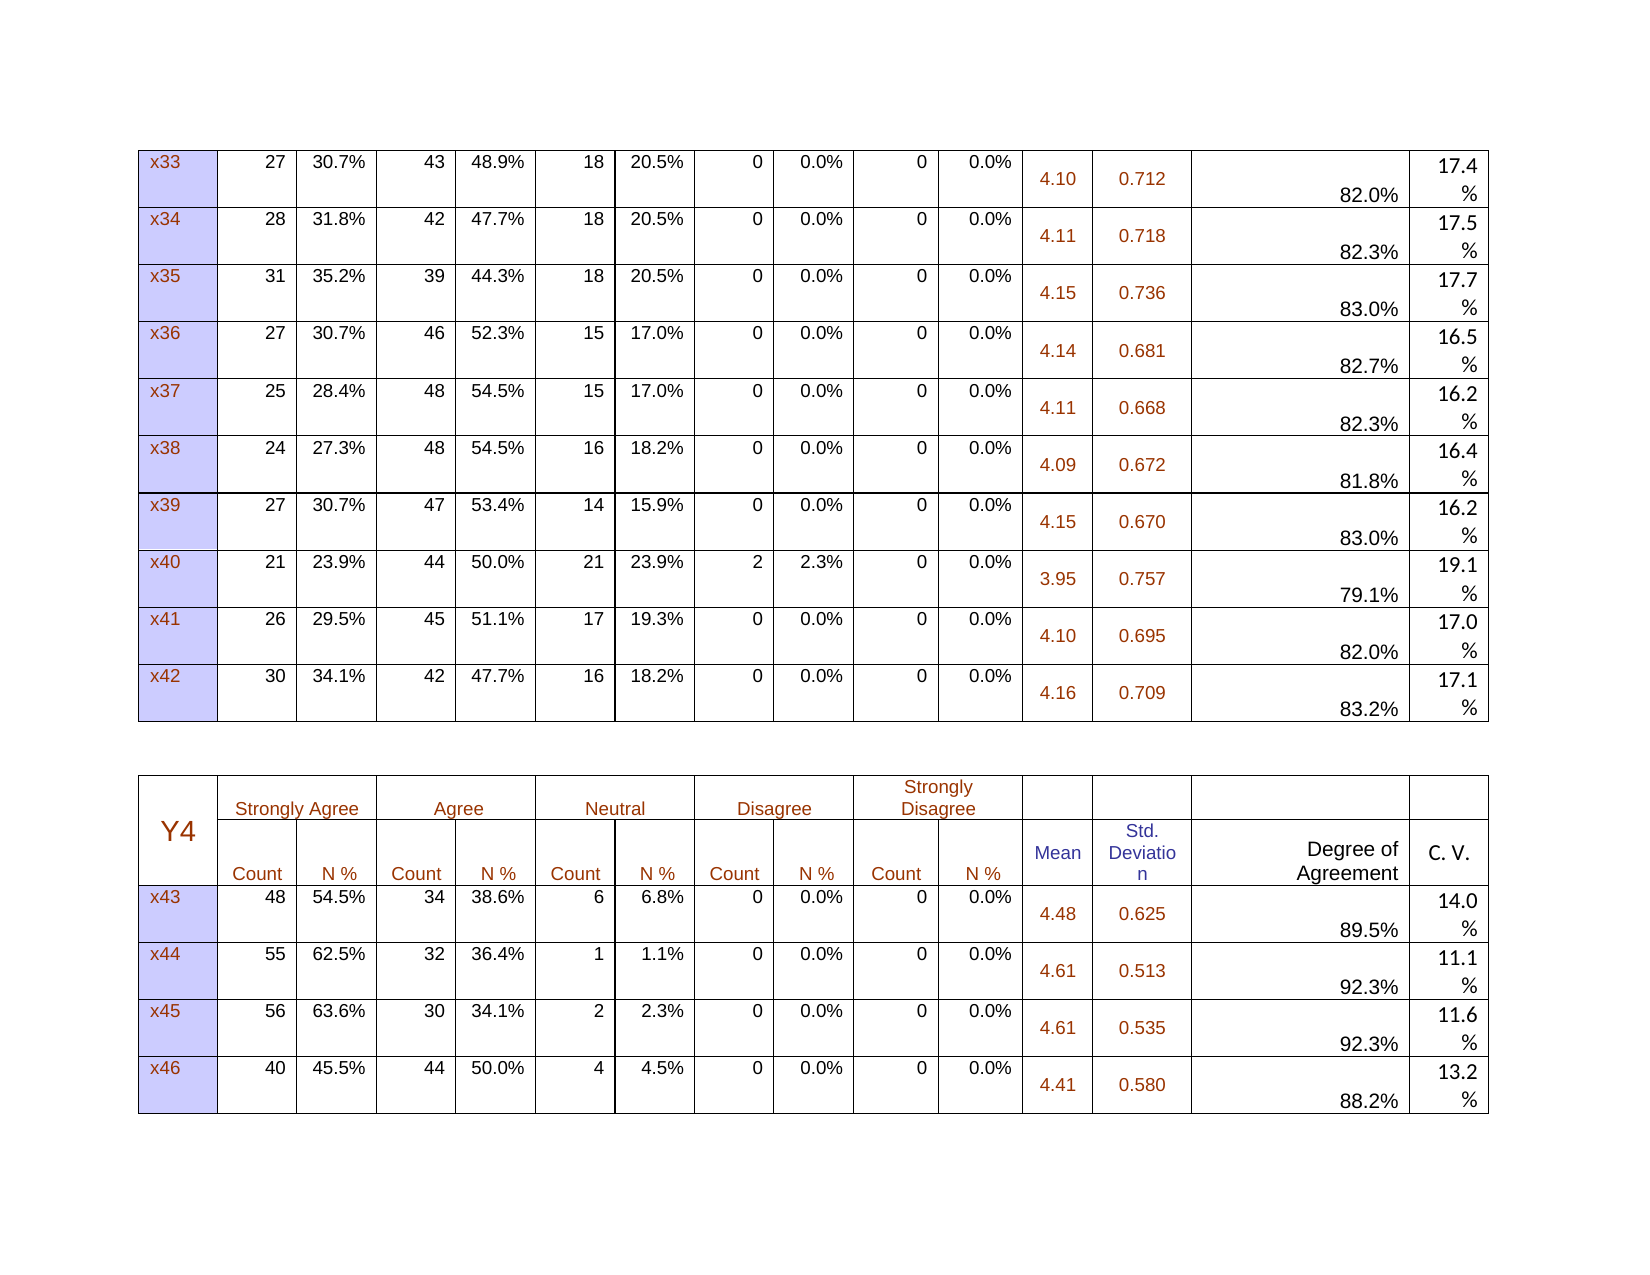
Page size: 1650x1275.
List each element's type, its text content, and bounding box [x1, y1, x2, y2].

table_cell 28 [218, 208, 296, 264]
table_cell x33 [139, 151, 217, 207]
table_cell 83.2% [1192, 665, 1409, 721]
table_cell 21 [218, 551, 296, 607]
table_cell 48 [377, 379, 455, 435]
table_cell 20.5% [616, 151, 694, 207]
table_cell 6 [536, 886, 614, 942]
table_cell 0.0% [939, 943, 1022, 999]
table_cell 0.580 [1093, 1057, 1191, 1113]
table_cell 0.0% [774, 943, 853, 999]
table_cell 18 [536, 151, 614, 207]
table_cell Count [695, 820, 773, 885]
table_cell x42 [139, 665, 217, 721]
table_cell 23.9% [616, 551, 694, 607]
table_cell 0.670 [1093, 494, 1191, 549]
table_cell 0 [695, 886, 773, 942]
table_cell 0 [854, 1057, 938, 1113]
table_cell 50.0% [456, 551, 535, 607]
table_cell 0.709 [1093, 665, 1191, 721]
table_cell 4.11 [1023, 379, 1092, 435]
table_cell N % [939, 820, 1022, 885]
table_cell 0.0% [939, 265, 1022, 321]
table_header [1410, 776, 1488, 819]
table_cell 0.712 [1093, 151, 1191, 207]
table_cell 4.11 [1023, 208, 1092, 264]
table_cell 0.0% [774, 265, 853, 321]
table_cell 17.7% [1410, 265, 1488, 321]
table_cell 34.1% [297, 665, 376, 721]
table_cell 0.0% [939, 1057, 1022, 1113]
table_cell 17.0% [616, 322, 694, 378]
table_cell 81.8% [1192, 436, 1409, 492]
table_cell 0.0% [939, 1000, 1022, 1056]
table_cell 2 [536, 1000, 614, 1056]
table_cell 4.16 [1023, 665, 1092, 721]
table_cell 0 [854, 436, 938, 492]
table_cell 15 [536, 322, 614, 378]
table_cell 4.15 [1023, 494, 1092, 549]
table_cell 0.0% [939, 665, 1022, 721]
table_cell 54.5% [456, 379, 535, 435]
table_cell 15 [536, 379, 614, 435]
table_cell 35.2% [297, 265, 376, 321]
table_cell 0 [695, 379, 773, 435]
table_cell 4.48 [1023, 886, 1092, 942]
table_cell 0 [854, 551, 938, 607]
table_cell 16 [536, 665, 614, 721]
table_cell x35 [139, 265, 217, 321]
table_cell 39 [377, 265, 455, 321]
table_cell 34.1% [456, 1000, 535, 1056]
table_cell x46 [139, 1057, 217, 1113]
table_header Strongly Agree [218, 776, 376, 819]
table_cell 2.3% [774, 551, 853, 607]
table_cell 0.668 [1093, 379, 1191, 435]
table_cell 0.0% [774, 322, 853, 378]
table_cell 0 [854, 943, 938, 999]
table_cell 27 [218, 322, 296, 378]
table_cell 4.09 [1023, 436, 1092, 492]
table_cell 0.625 [1093, 886, 1191, 942]
table_cell 0.0% [939, 886, 1022, 942]
table_cell 2 [695, 551, 773, 607]
table_cell 16 [536, 436, 614, 492]
table_cell Count [854, 820, 938, 885]
table_cell 56 [218, 1000, 296, 1056]
table_cell 0.681 [1093, 322, 1191, 378]
table_cell 0 [695, 943, 773, 999]
table_cell 55 [218, 943, 296, 999]
table_cell N % [774, 820, 853, 885]
table_cell 27.3% [297, 436, 376, 492]
table_cell 0 [695, 436, 773, 492]
table_cell 20.5% [616, 208, 694, 264]
table_cell 17.0% [1410, 608, 1488, 664]
table_cell 11.6% [1410, 1000, 1488, 1056]
table_cell N % [297, 820, 376, 885]
table_cell 42 [377, 665, 455, 721]
table_cell 62.5% [297, 943, 376, 999]
table_cell 15.9% [616, 494, 694, 549]
table_cell 30.7% [297, 494, 376, 549]
table_cell 0.0% [939, 436, 1022, 492]
table_cell 24 [218, 436, 296, 492]
table_cell 48 [377, 436, 455, 492]
table_cell 0 [854, 379, 938, 435]
table_header Disagree [695, 776, 853, 819]
table_cell 45 [377, 608, 455, 664]
table_cell Count [377, 820, 455, 885]
table_cell 6.8% [616, 886, 694, 942]
table_cell 17.5% [1410, 208, 1488, 264]
table_cell C. V. [1410, 820, 1488, 885]
table_cell 36.4% [456, 943, 535, 999]
table_cell x41 [139, 608, 217, 664]
table_cell 4.61 [1023, 1000, 1092, 1056]
table_cell x38 [139, 436, 217, 492]
table_cell 50.0% [456, 1057, 535, 1113]
table_header [1023, 776, 1092, 819]
table_cell 0 [695, 608, 773, 664]
table_cell 48 [218, 886, 296, 942]
table_cell 82.0% [1192, 151, 1409, 207]
table_cell 0.0% [774, 665, 853, 721]
table_cell 17.4% [1410, 151, 1488, 207]
table_cell 54.5% [456, 436, 535, 492]
table_cell 47 [377, 494, 455, 549]
table_cell 0 [695, 665, 773, 721]
table_cell 0.0% [774, 436, 853, 492]
table_cell 27 [218, 151, 296, 207]
table_cell 38.6% [456, 886, 535, 942]
table_cell 21 [536, 551, 614, 607]
table_header Agree [377, 776, 535, 819]
table_cell 18.2% [616, 436, 694, 492]
table_cell 18.2% [616, 665, 694, 721]
table_cell 16.2% [1410, 379, 1488, 435]
table_cell N % [456, 820, 535, 885]
table_cell x43 [139, 886, 217, 942]
table_cell 0.0% [939, 208, 1022, 264]
table_cell 0.0% [774, 608, 853, 664]
table_cell x37 [139, 379, 217, 435]
table_header [1192, 776, 1409, 819]
table_cell x44 [139, 943, 217, 999]
table_cell 0.0% [939, 151, 1022, 207]
table_cell x36 [139, 322, 217, 378]
table_cell 4.41 [1023, 1057, 1092, 1113]
table_cell 0.0% [774, 208, 853, 264]
table_cell 31 [218, 265, 296, 321]
table_cell 82.0% [1192, 608, 1409, 664]
table_cell 0 [854, 322, 938, 378]
table_cell 47.7% [456, 208, 535, 264]
table_cell 44.3% [456, 265, 535, 321]
table_cell 44 [377, 551, 455, 607]
table_header Y4 [139, 776, 217, 885]
table_cell 40 [218, 1057, 296, 1113]
table_cell 0 [854, 1000, 938, 1056]
table_cell 16.5% [1410, 322, 1488, 378]
table_cell 82.7% [1192, 322, 1409, 378]
table_cell 0 [854, 608, 938, 664]
table_header Neutral [536, 776, 694, 819]
table_cell 0 [854, 665, 938, 721]
table_cell 4 [536, 1057, 614, 1113]
table_cell 53.4% [456, 494, 535, 549]
table_cell 0.0% [774, 379, 853, 435]
table_cell x39 [139, 494, 217, 549]
table_cell 30 [377, 1000, 455, 1056]
table_cell 79.1% [1192, 551, 1409, 607]
table_cell 0.695 [1093, 608, 1191, 664]
table_cell 0.757 [1093, 551, 1191, 607]
table_cell x45 [139, 1000, 217, 1056]
table_cell 19.3% [616, 608, 694, 664]
table_cell 30 [218, 665, 296, 721]
table_cell 0 [695, 322, 773, 378]
table_cell 30.7% [297, 151, 376, 207]
table_cell 31.8% [297, 208, 376, 264]
table_cell 88.2% [1192, 1057, 1409, 1113]
table_cell 92.3% [1192, 1000, 1409, 1056]
table_cell 14 [536, 494, 614, 549]
table_cell 13.2% [1410, 1057, 1488, 1113]
table_cell 0 [695, 1000, 773, 1056]
table_cell 18 [536, 208, 614, 264]
table_cell 0.672 [1093, 436, 1191, 492]
table_cell 43 [377, 151, 455, 207]
table_cell 4.10 [1023, 151, 1092, 207]
table_cell 14.0% [1410, 886, 1488, 942]
table_cell 51.1% [456, 608, 535, 664]
table_cell x34 [139, 208, 217, 264]
table_cell 44 [377, 1057, 455, 1113]
table_cell 0 [854, 265, 938, 321]
table_cell Degree of Agreement [1192, 820, 1409, 885]
table_cell 47.7% [456, 665, 535, 721]
table_cell 0.535 [1093, 1000, 1191, 1056]
table_cell 0 [854, 886, 938, 942]
table_cell 34 [377, 886, 455, 942]
table_cell 18 [536, 265, 614, 321]
table_cell 45.5% [297, 1057, 376, 1113]
table_cell 0.0% [939, 608, 1022, 664]
table_cell 52.3% [456, 322, 535, 378]
table_cell 28.4% [297, 379, 376, 435]
table_cell 0.0% [939, 551, 1022, 607]
table_cell 0 [695, 1057, 773, 1113]
table_cell 16.2% [1410, 494, 1488, 549]
table_cell 0 [695, 494, 773, 549]
table_cell 0.0% [939, 379, 1022, 435]
table_cell 0 [695, 265, 773, 321]
table_cell Count [536, 820, 614, 885]
table_cell 0.736 [1093, 265, 1191, 321]
table_cell 4.15 [1023, 265, 1092, 321]
table_cell 0.0% [774, 886, 853, 942]
table_cell 83.0% [1192, 265, 1409, 321]
table_cell 29.5% [297, 608, 376, 664]
table_cell Std. Deviation [1093, 820, 1191, 885]
table_cell N % [616, 820, 694, 885]
table_cell 0.0% [774, 151, 853, 207]
table_cell 0.0% [774, 494, 853, 549]
table_cell 32 [377, 943, 455, 999]
table_cell 46 [377, 322, 455, 378]
table_cell 83.0% [1192, 494, 1409, 549]
table_header [1093, 776, 1191, 819]
table_cell 92.3% [1192, 943, 1409, 999]
table_cell 16.4% [1410, 436, 1488, 492]
table_cell 0.718 [1093, 208, 1191, 264]
table_cell 30.7% [297, 322, 376, 378]
table_cell 3.95 [1023, 551, 1092, 607]
table_cell 82.3% [1192, 208, 1409, 264]
table_cell Count [218, 820, 296, 885]
table_cell 1.1% [616, 943, 694, 999]
table_cell 19.1% [1410, 551, 1488, 607]
table_cell 20.5% [616, 265, 694, 321]
table_cell 4.5% [616, 1057, 694, 1113]
table_cell 4.61 [1023, 943, 1092, 999]
table_cell 54.5% [297, 886, 376, 942]
table_cell 0.0% [774, 1000, 853, 1056]
table_cell 0 [854, 151, 938, 207]
table_cell 1 [536, 943, 614, 999]
table_cell 0.0% [939, 322, 1022, 378]
table_cell 17 [536, 608, 614, 664]
table_cell 0.513 [1093, 943, 1191, 999]
table_cell 0.0% [774, 1057, 853, 1113]
table_cell 26 [218, 608, 296, 664]
table_cell 82.3% [1192, 379, 1409, 435]
table_cell x40 [139, 551, 217, 607]
table_cell 4.10 [1023, 608, 1092, 664]
table_cell 4.14 [1023, 322, 1092, 378]
table_cell 48.9% [456, 151, 535, 207]
table_cell 27 [218, 494, 296, 549]
table_cell 89.5% [1192, 886, 1409, 942]
table_cell 0 [695, 151, 773, 207]
table_cell 0.0% [939, 494, 1022, 549]
table_cell 42 [377, 208, 455, 264]
table_cell 17.1% [1410, 665, 1488, 721]
table_cell 11.1% [1410, 943, 1488, 999]
table_cell 0 [854, 494, 938, 549]
table_cell Mean [1023, 820, 1092, 885]
table_cell 0 [695, 208, 773, 264]
table_cell 63.6% [297, 1000, 376, 1056]
table_cell 2.3% [616, 1000, 694, 1056]
table_header Strongly Disagree [854, 776, 1022, 819]
table_cell 23.9% [297, 551, 376, 607]
table_cell 17.0% [616, 379, 694, 435]
table_cell 0 [854, 208, 938, 264]
table_cell 25 [218, 379, 296, 435]
